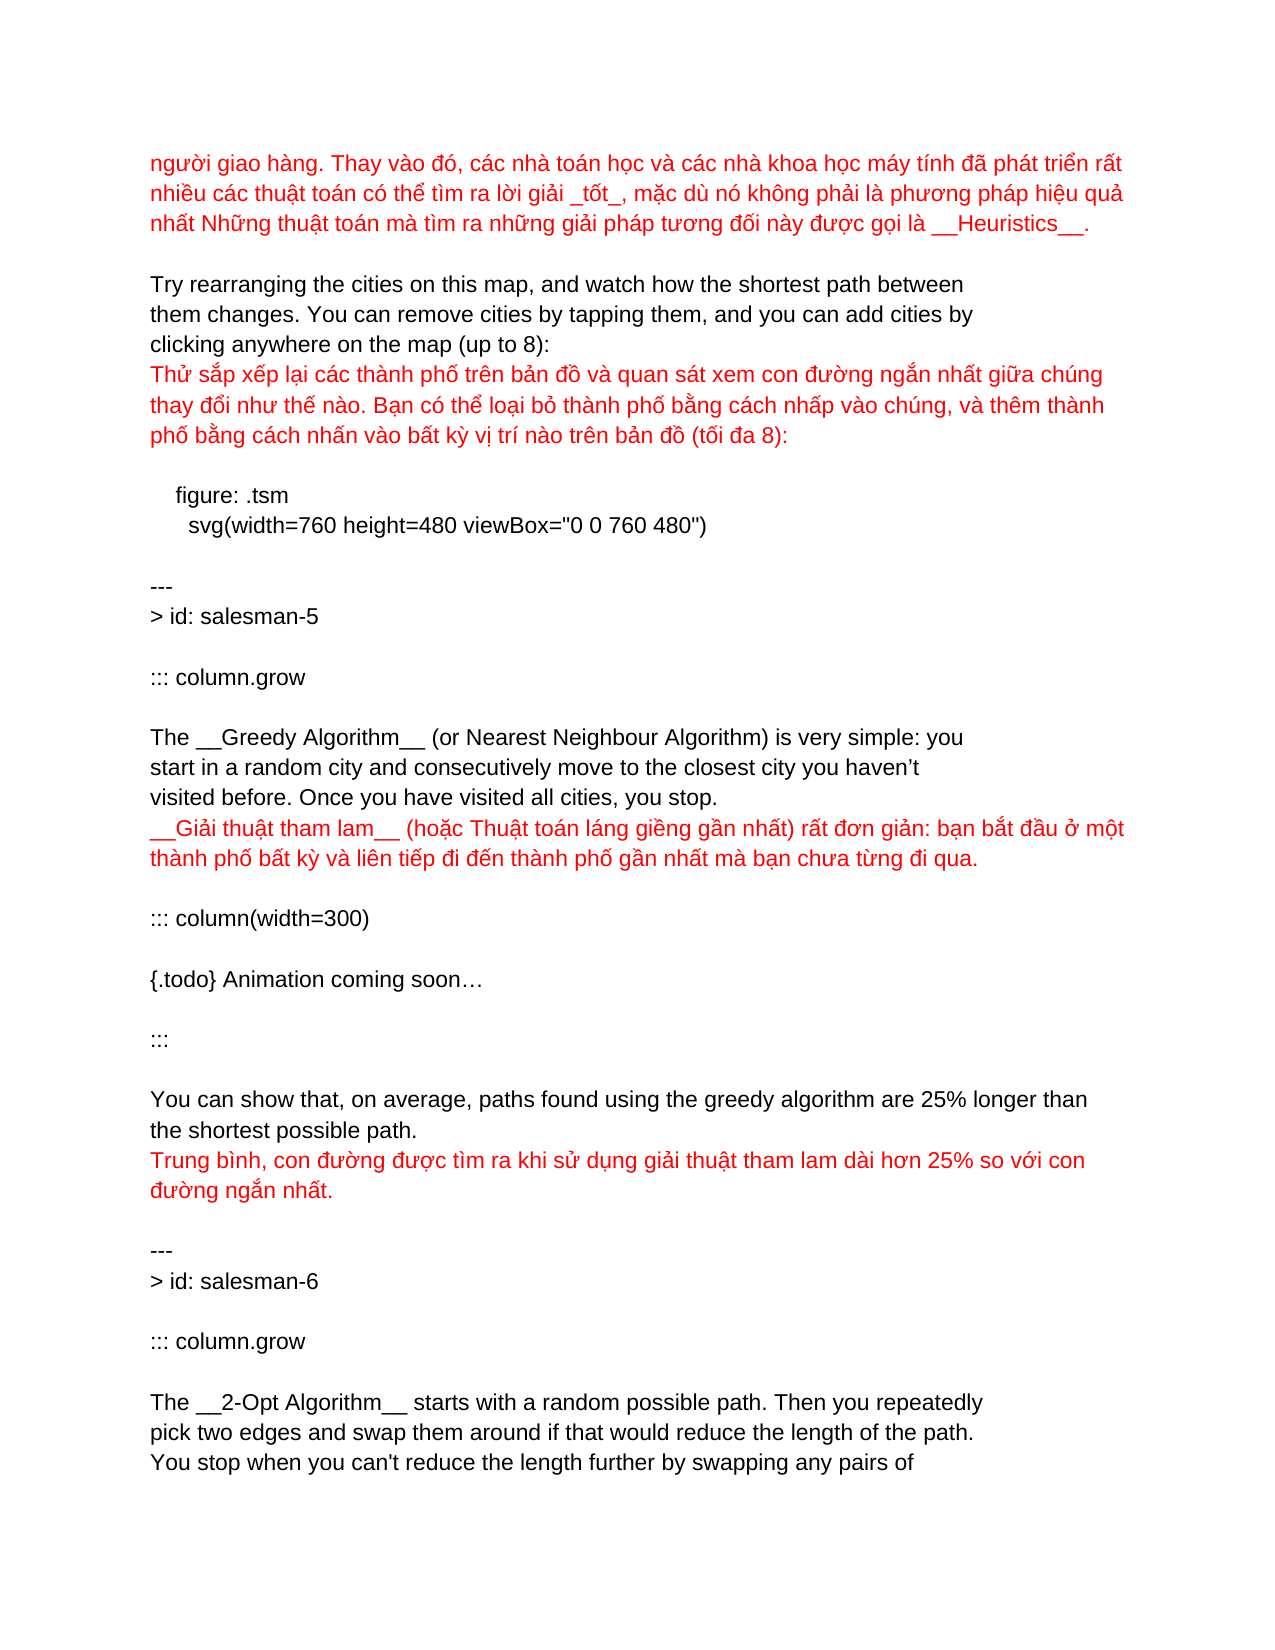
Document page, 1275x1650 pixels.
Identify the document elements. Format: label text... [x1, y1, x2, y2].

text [150, 150, 1125, 237]
text start in a random city and consecutively move to the closest city you haven’t [150, 754, 1125, 781]
text pick two edges and swap them around if that would reduce the length of the path. [150, 1419, 1125, 1445]
text --- [150, 1237, 1125, 1264]
text svg(width=760 height=480 viewBox="0 0 760 480") [150, 512, 1125, 539]
text ::: [150, 1026, 1125, 1052]
text Try rearranging the cities on this map, and watch how the shortest path between [150, 271, 1125, 297]
text Thử sắp xếp lại các thành phố trên bản đồ và quan sát xem con đường ngắn nhất giữa chúng thay đổi như thế nào. Bạn có thể loại bỏ thành phố bằng cách nhấp vào chúng, và thêm thành phố bằng cách nhấn vào bất kỳ vị trí nào trên bản đồ (tối đa 8): [150, 361, 1125, 448]
text > id: salesman-5 [150, 603, 1125, 629]
text {.todo} Animation coming soon… [150, 966, 1125, 992]
text ::: column.grow [150, 1328, 1125, 1354]
text The __Greedy Algorithm__ (or Nearest Neighbour Algorithm) is very simple: you [150, 724, 1125, 750]
text visited before. Once you have visited all cities, you stop. [150, 784, 1125, 811]
text > id: salesman-6 [150, 1268, 1125, 1294]
text You can show that, on average, paths found using the greedy algorithm are 25% longer than the shortest possible path. [150, 1086, 1125, 1143]
text The __2-Opt Algorithm__ starts with a random possible path. Then you repeatedly [150, 1388, 1125, 1415]
text You stop when you can't reduce the length further by swapping any pairs of [150, 1449, 1125, 1475]
text figure: .tsm [150, 482, 1125, 509]
text __Giải thuật tham lam__ (hoặc Thuật toán láng giềng gần nhất) rất đơn giản: bạn bắt đầu ở một thành phố bất kỳ và liên tiếp đi đến thành phố gần nhất mà bạn chưa từng đi qua. [150, 814, 1125, 871]
text ::: column.grow [150, 663, 1125, 690]
text Trung bình, con đường được tìm ra khi sử dụng giải thuật tham lam dài hơn 25% so với con đường ngắn nhất. [150, 1147, 1125, 1203]
text ::: column(width=300) [150, 905, 1125, 932]
text clicking anywhere on the map (up to 8): [150, 331, 1125, 358]
text --- [150, 573, 1125, 599]
text them changes. You can remove cities by tapping them, and you can add cities by [150, 301, 1125, 327]
